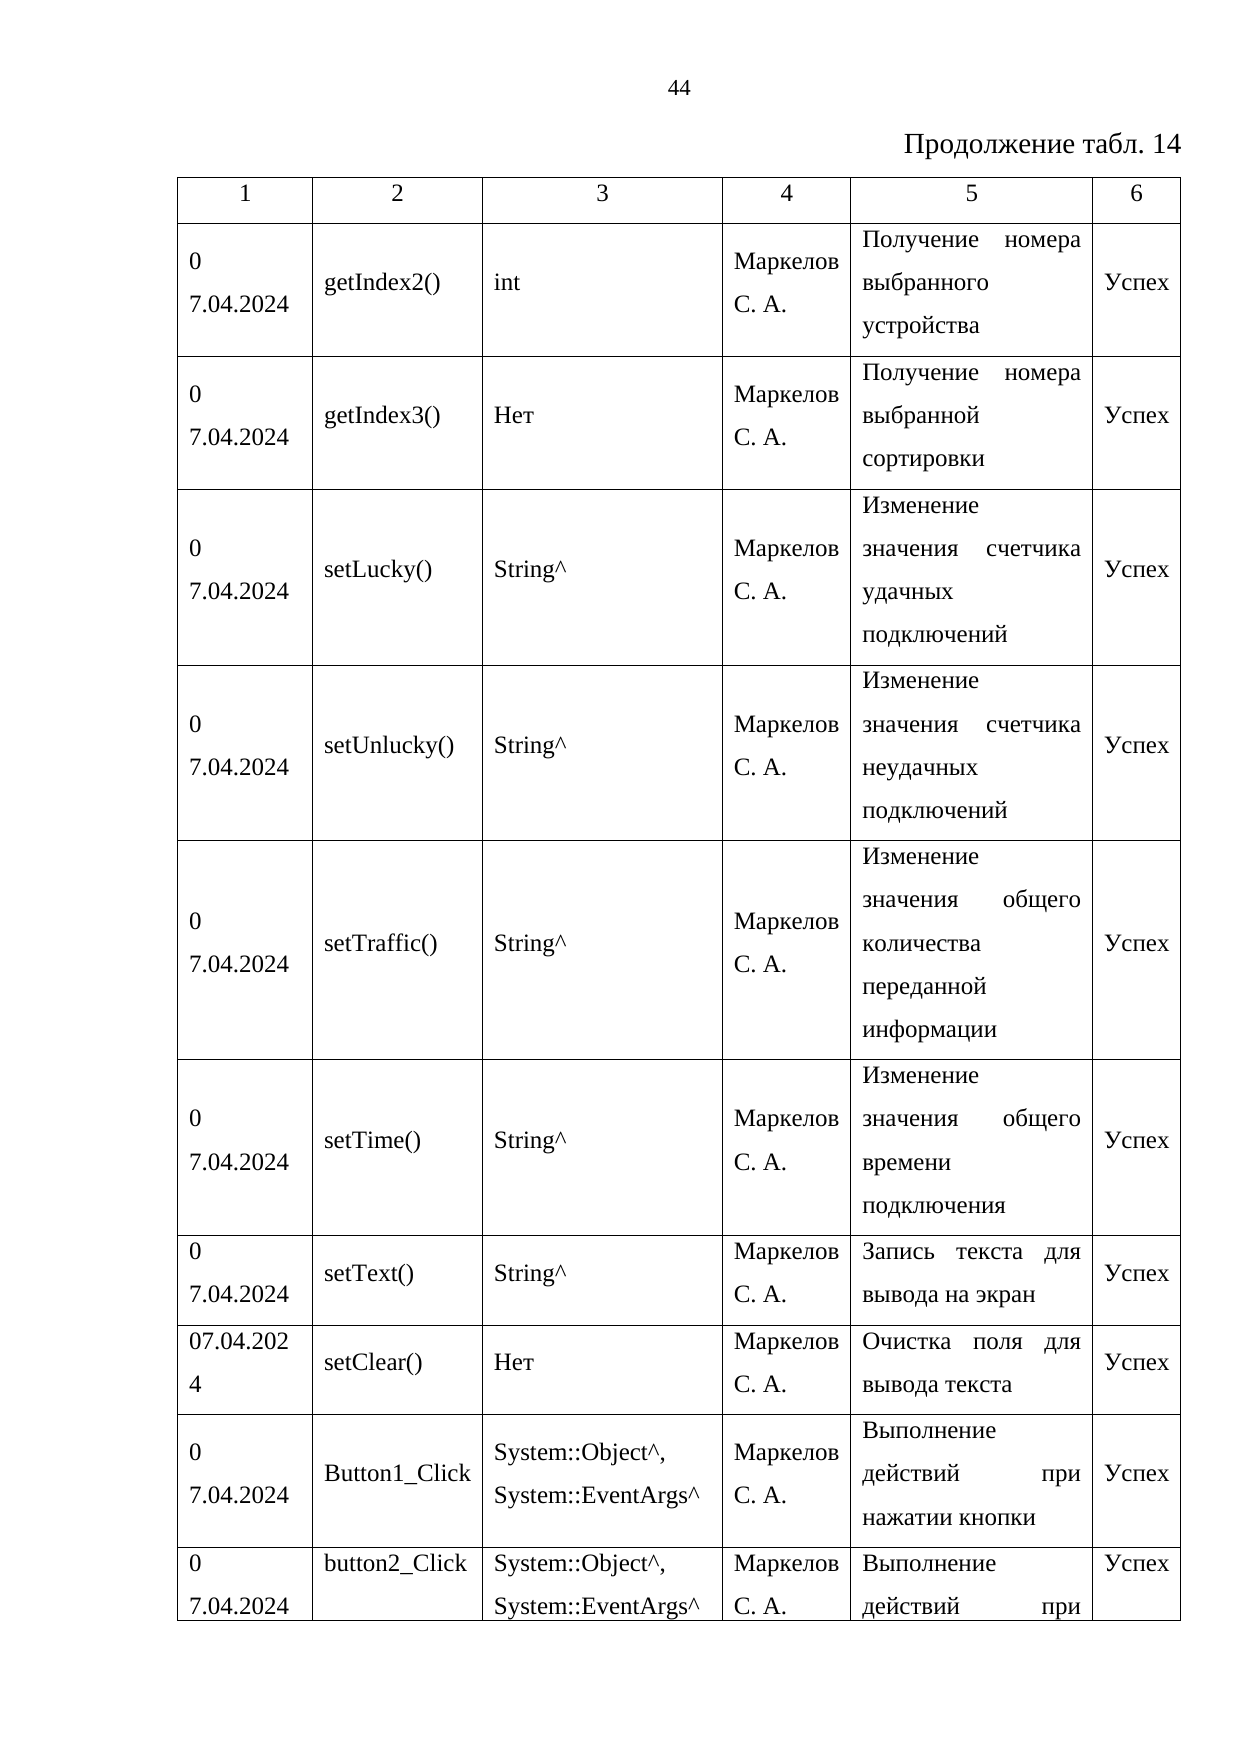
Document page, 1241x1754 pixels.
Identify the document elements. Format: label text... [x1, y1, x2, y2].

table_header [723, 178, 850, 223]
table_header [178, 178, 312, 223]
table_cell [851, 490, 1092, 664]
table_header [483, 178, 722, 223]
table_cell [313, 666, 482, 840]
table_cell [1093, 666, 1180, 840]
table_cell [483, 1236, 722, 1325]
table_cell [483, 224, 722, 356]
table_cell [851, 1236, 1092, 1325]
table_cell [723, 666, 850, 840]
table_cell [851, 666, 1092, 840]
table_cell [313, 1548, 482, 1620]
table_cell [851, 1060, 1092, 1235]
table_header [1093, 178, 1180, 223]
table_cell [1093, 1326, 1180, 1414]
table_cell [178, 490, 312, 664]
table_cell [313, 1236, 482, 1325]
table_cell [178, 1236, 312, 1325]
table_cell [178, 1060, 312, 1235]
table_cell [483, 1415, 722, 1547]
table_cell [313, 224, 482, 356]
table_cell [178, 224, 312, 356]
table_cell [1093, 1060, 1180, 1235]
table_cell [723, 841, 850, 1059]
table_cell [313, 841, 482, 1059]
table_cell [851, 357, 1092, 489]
text Продолжение табл. 14 [177, 127, 1181, 160]
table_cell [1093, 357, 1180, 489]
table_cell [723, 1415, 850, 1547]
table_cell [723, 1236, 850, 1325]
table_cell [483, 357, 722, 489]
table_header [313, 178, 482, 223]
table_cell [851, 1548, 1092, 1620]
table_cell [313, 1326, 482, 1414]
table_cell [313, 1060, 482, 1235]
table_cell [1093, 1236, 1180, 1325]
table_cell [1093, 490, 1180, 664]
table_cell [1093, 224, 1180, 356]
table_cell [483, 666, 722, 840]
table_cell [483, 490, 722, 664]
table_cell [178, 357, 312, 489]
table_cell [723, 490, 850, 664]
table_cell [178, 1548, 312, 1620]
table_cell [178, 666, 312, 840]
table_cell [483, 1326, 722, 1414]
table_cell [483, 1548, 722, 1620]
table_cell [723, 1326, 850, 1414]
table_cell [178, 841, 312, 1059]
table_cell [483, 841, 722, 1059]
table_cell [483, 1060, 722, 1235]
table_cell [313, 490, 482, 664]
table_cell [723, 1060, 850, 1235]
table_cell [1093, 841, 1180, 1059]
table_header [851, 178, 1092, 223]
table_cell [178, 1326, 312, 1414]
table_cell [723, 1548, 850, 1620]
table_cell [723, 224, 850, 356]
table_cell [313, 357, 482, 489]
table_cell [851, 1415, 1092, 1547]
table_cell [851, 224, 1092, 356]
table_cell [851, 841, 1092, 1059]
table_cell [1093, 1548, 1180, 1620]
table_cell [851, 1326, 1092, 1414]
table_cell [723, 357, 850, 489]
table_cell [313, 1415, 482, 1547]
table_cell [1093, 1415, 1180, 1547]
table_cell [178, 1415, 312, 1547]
